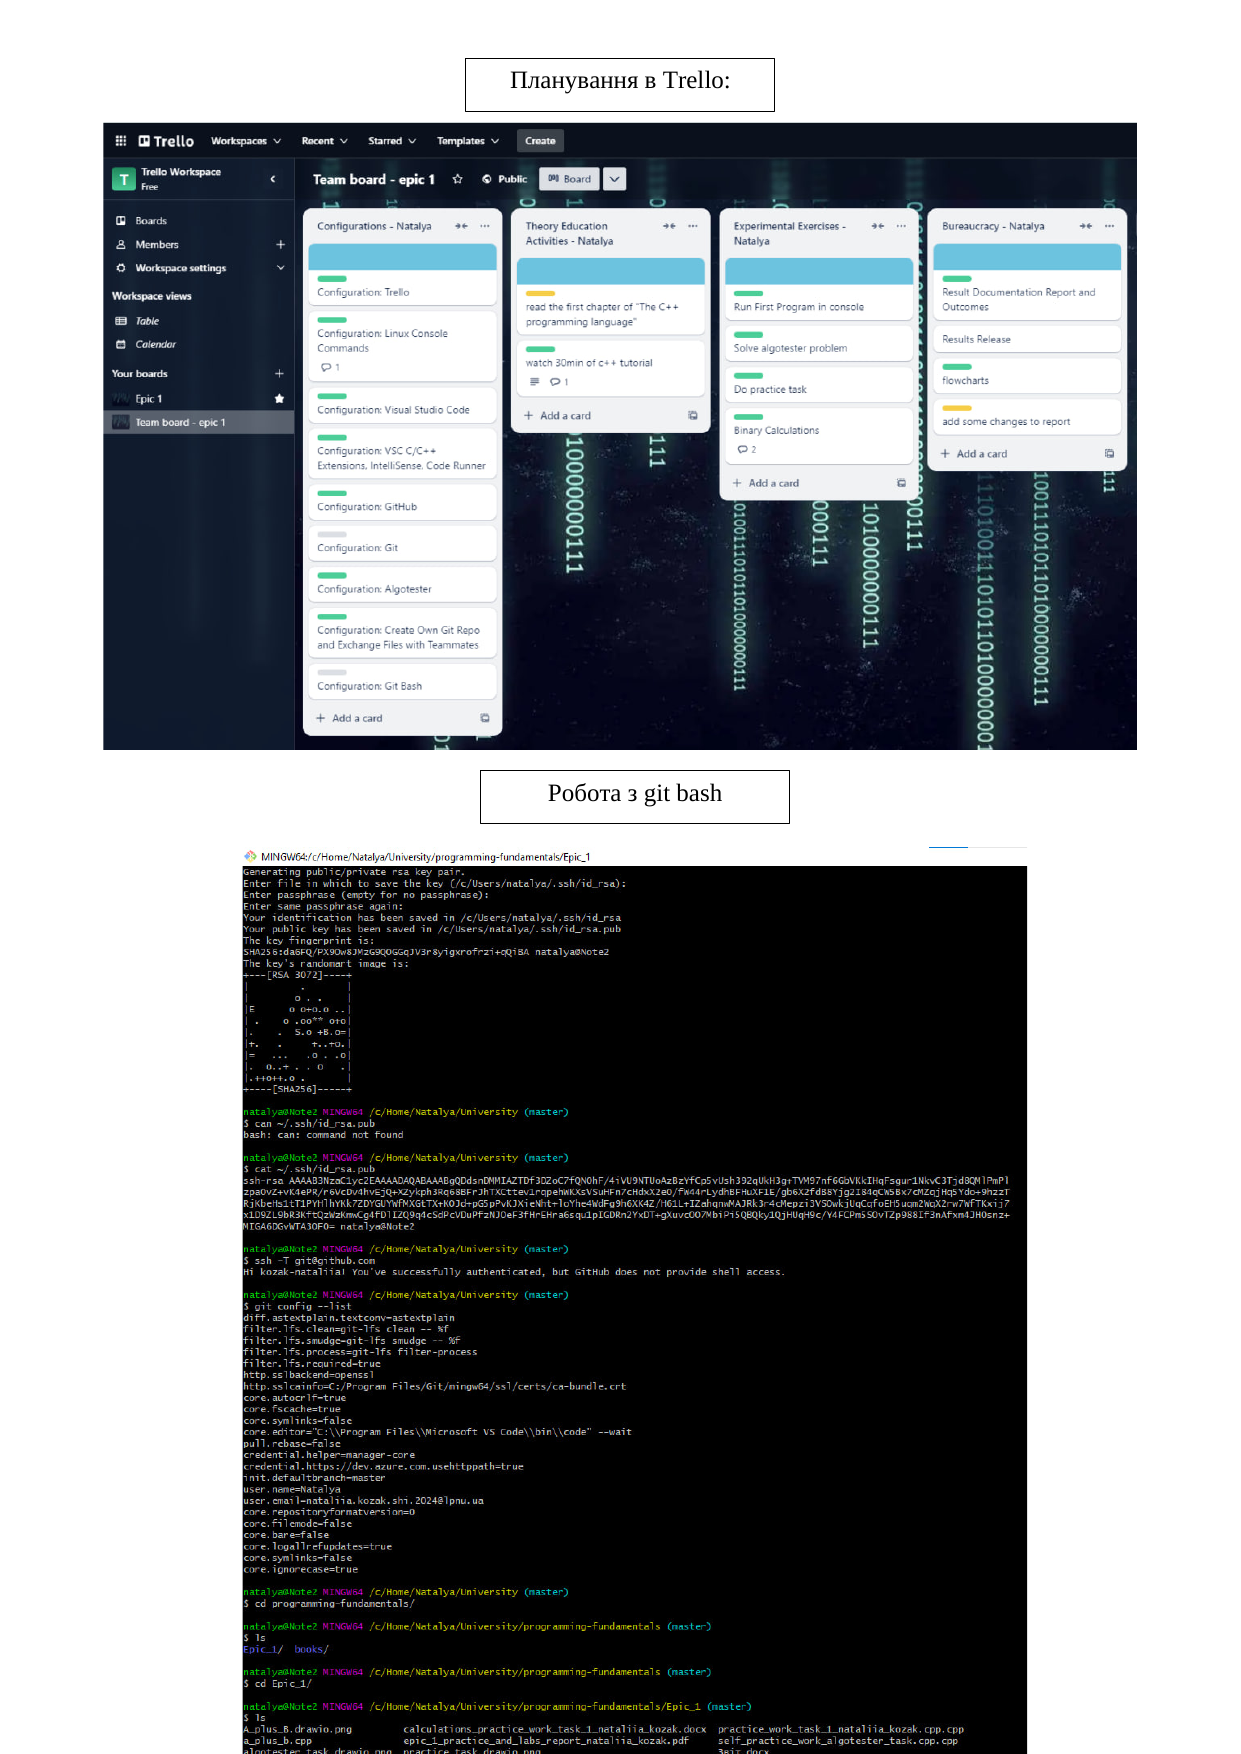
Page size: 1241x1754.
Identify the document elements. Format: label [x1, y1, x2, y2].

picture [242, 847, 1028, 1754]
picture [103, 122, 1137, 750]
